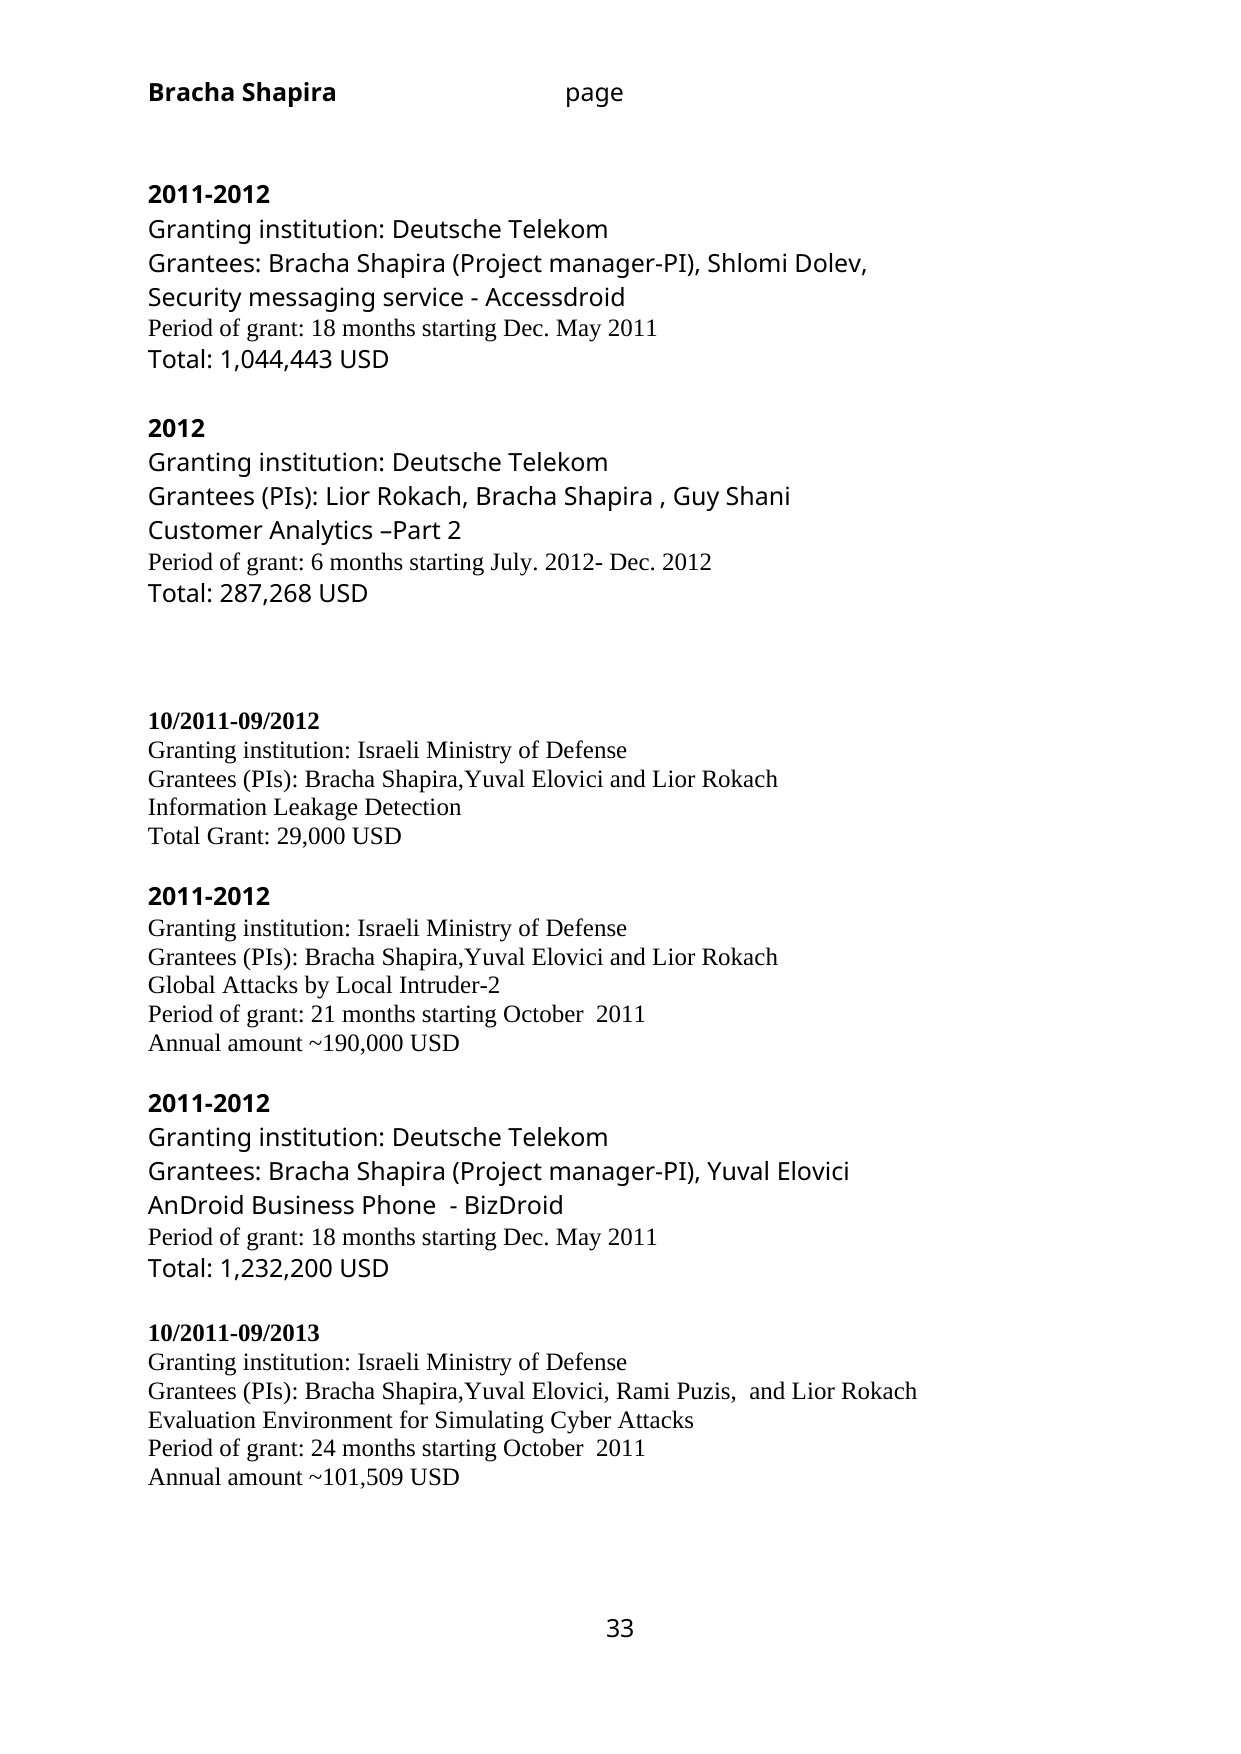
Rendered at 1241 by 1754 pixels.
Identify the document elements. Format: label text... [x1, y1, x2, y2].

text 2012 [148, 410, 1092, 444]
text Period of grant: 18 months starting Dec. May 2011 [148, 313, 1092, 342]
text AnDroid Business Phone - BizDroid [148, 1187, 1092, 1222]
text Information Leakage Detection [148, 792, 1092, 821]
text Granting institution: Israeli Ministry of Defense [148, 913, 1092, 942]
text Period of grant: 21 months starting October 2011 [148, 999, 1092, 1028]
text 10/2011-09/2012 [148, 706, 1092, 735]
text Grantees: Bracha Shapira (Project manager-PI), Shlomi Dolev, [148, 245, 1092, 279]
text Granting institution: Israeli Ministry of Defense [148, 1347, 1092, 1376]
text Granting institution: Deutsche Telekom [148, 211, 1092, 245]
text Grantees (PIs): Bracha Shapira,Yuval Elovici and Lior Rokach [148, 942, 1092, 970]
text Grantees (PIs): Lior Rokach, Bracha Shapira , Guy Shani [148, 478, 1092, 512]
text Granting institution: Deutsche Telekom [148, 1119, 1092, 1153]
text Global Attacks by Local Intruder-2 [148, 970, 1092, 999]
text Total Grant: 29,000 USD [148, 821, 1092, 850]
text Customer Analytics –Part 2 [148, 512, 1092, 547]
text Annual amount ~190,000 USD [148, 1028, 1092, 1057]
text Grantees (PIs): Bracha Shapira,Yuval Elovici, Rami Puzis, and Lior Rokach [148, 1376, 1092, 1405]
text Total: 287,268 USD [148, 575, 1092, 609]
text Period of grant: 18 months starting Dec. May 2011 [148, 1222, 1092, 1250]
text Security messaging service - Accessdroid [148, 279, 1092, 313]
text 2011-2012 [148, 177, 1092, 211]
text Grantees (PIs): Bracha Shapira,Yuval Elovici and Lior Rokach [148, 764, 1092, 792]
text Annual amount ~101,509 USD [148, 1462, 1092, 1491]
text Grantees: Bracha Shapira (Project manager-PI), Yuval Elovici [148, 1153, 1092, 1187]
text 2011-2012 [148, 879, 1092, 913]
text 2011-2012 [148, 1085, 1092, 1119]
text Period of grant: 24 months starting October 2011 [148, 1433, 1092, 1462]
text Granting institution: Israeli Ministry of Defense [148, 735, 1092, 764]
text Total: 1,232,200 USD [148, 1250, 1092, 1284]
text Evaluation Environment for Simulating Cyber Attacks [148, 1405, 1092, 1433]
text 10/2011-09/2013 [148, 1318, 1092, 1347]
text Granting institution: Deutsche Telekom [148, 444, 1092, 478]
text Period of grant: 6 months starting July. 2012- Dec. 2012 [148, 547, 1092, 575]
text Total: 1,044,443 USD [148, 342, 1092, 376]
